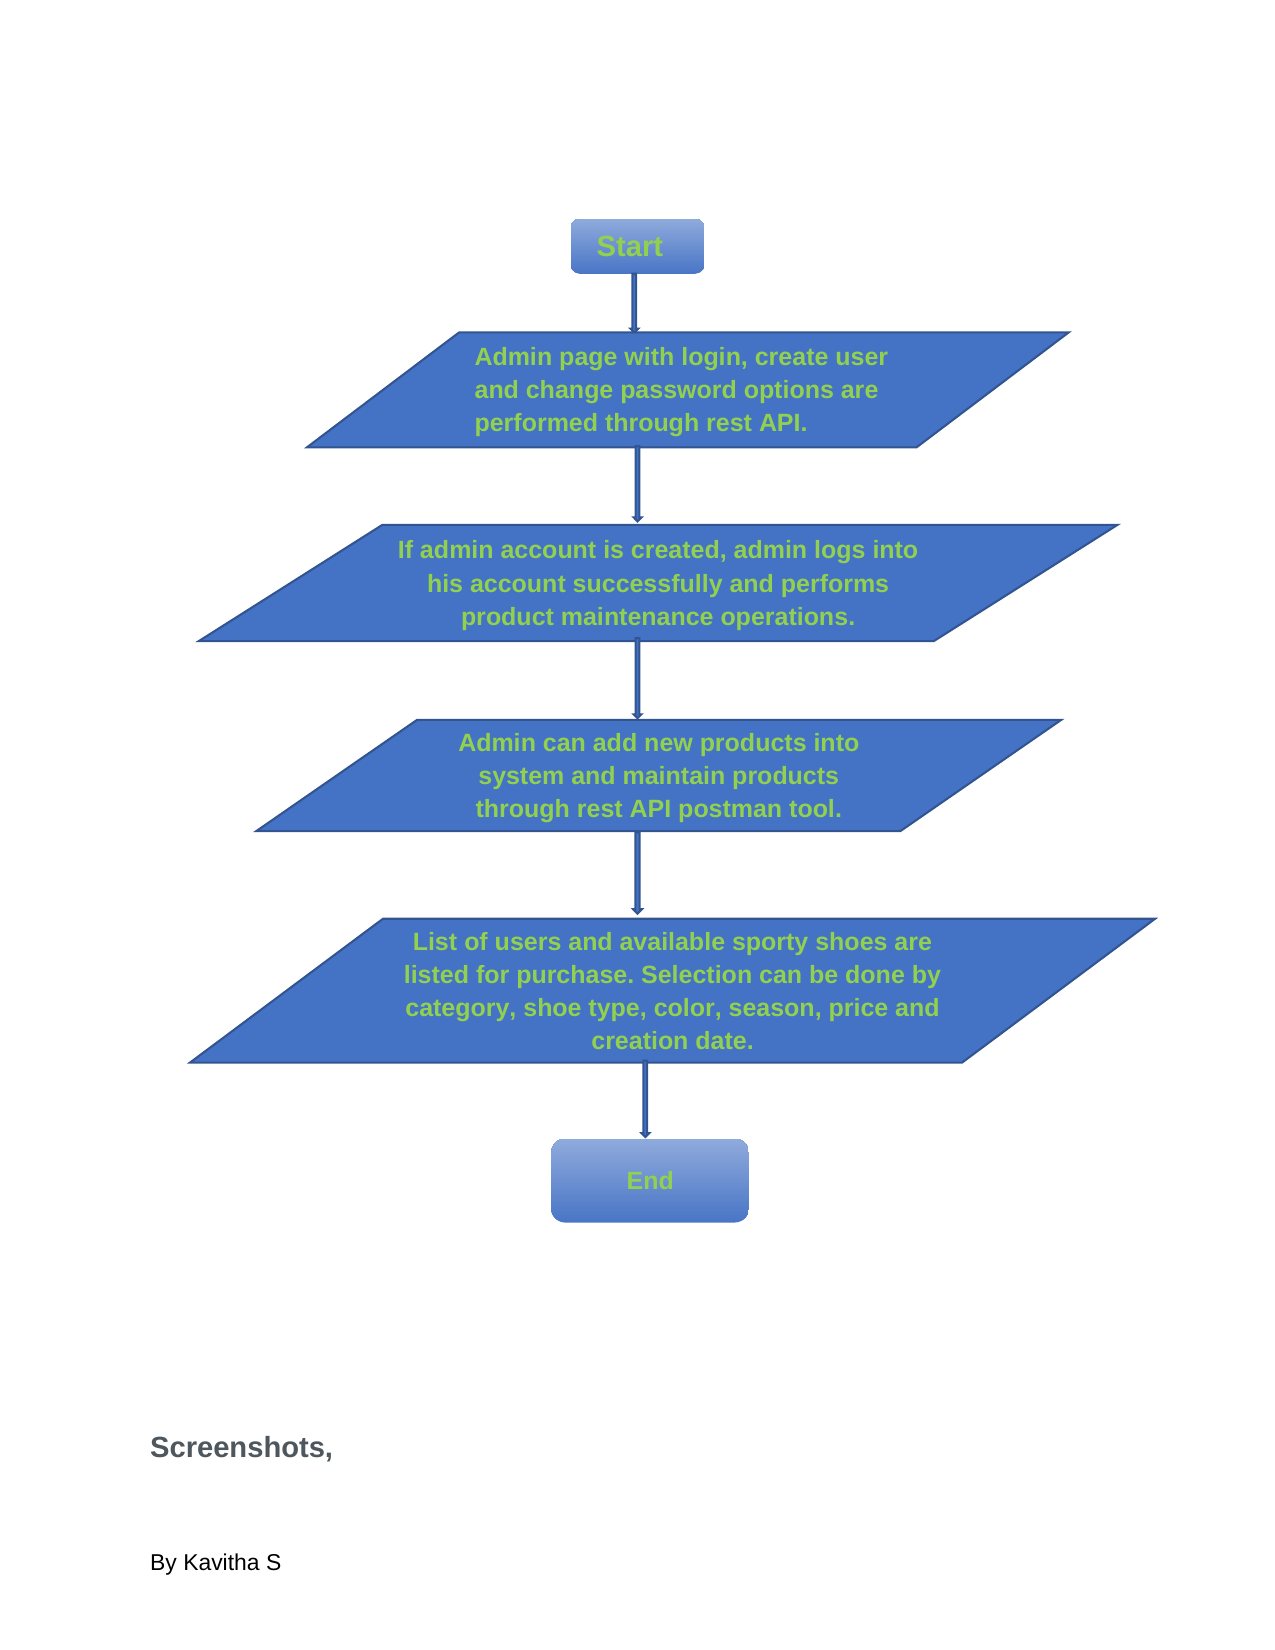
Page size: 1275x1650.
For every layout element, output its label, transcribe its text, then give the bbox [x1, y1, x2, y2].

text Screenshots, [150, 1429, 1125, 1463]
